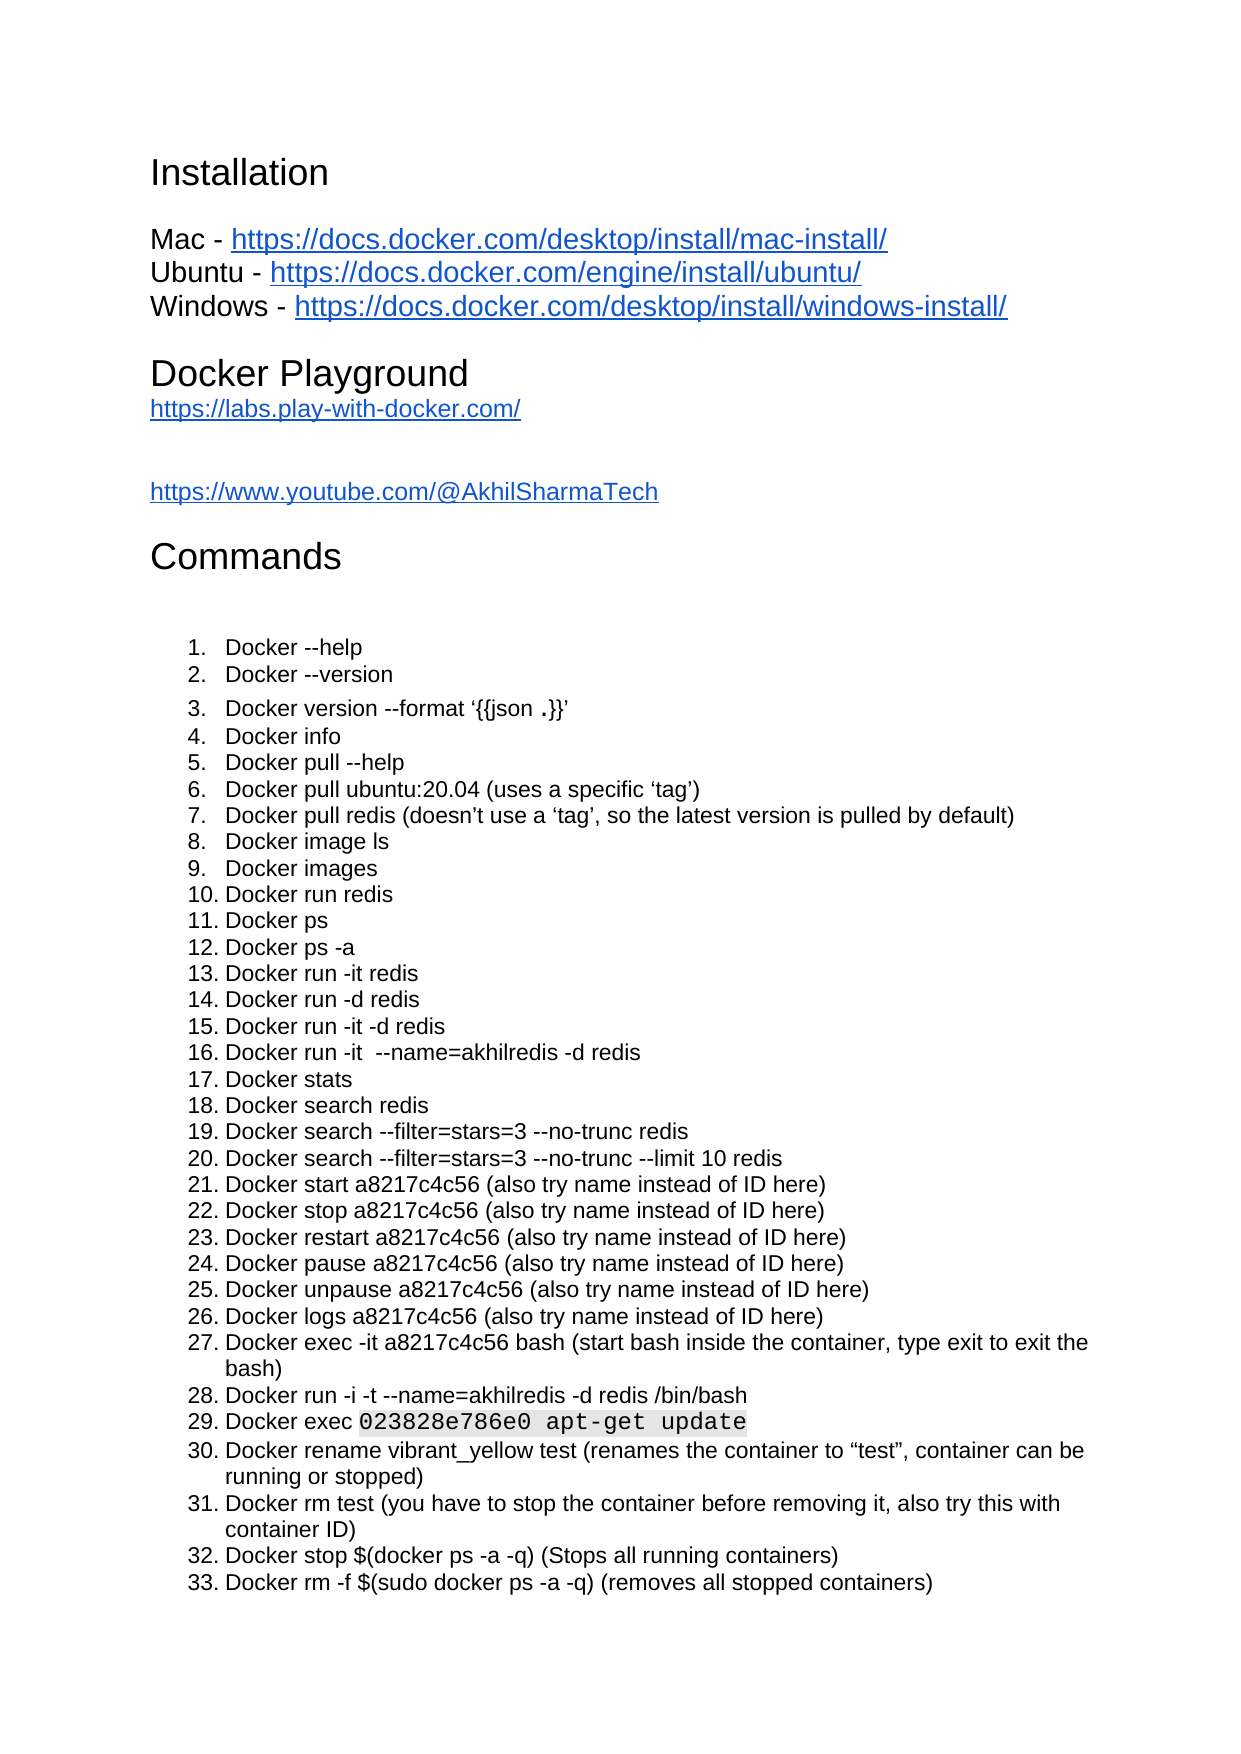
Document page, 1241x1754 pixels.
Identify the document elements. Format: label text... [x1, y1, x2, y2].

list Docker search --filter=stars=3 --no-trunc redis [187, 1118, 1090, 1144]
list Docker rename vibrant_yellow test (renames the container to “test”, container can be running or stopped) [187, 1437, 1090, 1489]
list Docker version --format ‘{{json .}}’ [187, 687, 1090, 723]
text Docker Playground [150, 351, 1090, 394]
list Docker ps -a [187, 934, 1090, 960]
list Docker search --filter=stars=3 --no-trunc --limit 10 redis [187, 1144, 1090, 1171]
list Docker pause a8217c4c56 (also try name instead of ID here) [187, 1250, 1090, 1276]
text https://www.youtube.com/@AkhilSharmaTech [150, 477, 1090, 506]
list Docker restart a8217c4c56 (also try name instead of ID here) [187, 1224, 1090, 1250]
text Installation [150, 150, 1090, 193]
list Docker run -it redis [187, 960, 1090, 986]
list Docker search redis [187, 1092, 1090, 1118]
list Docker logs a8217c4c56 (also try name instead of ID here) [187, 1303, 1090, 1329]
list Docker exec 023828e786e0 apt-get update [187, 1408, 1090, 1437]
list Docker rm test (you have to stop the container before removing it, also try this with container ID) [187, 1489, 1090, 1542]
list Docker pull --help [187, 749, 1090, 776]
list Docker start a8217c4c56 (also try name instead of ID here) [187, 1171, 1090, 1197]
list Docker image ls [187, 828, 1090, 855]
list Docker run -i -t --name=akhilredis -d redis /bin/bash [187, 1382, 1090, 1408]
list Docker run -it --name=akhilredis -d redis [187, 1039, 1090, 1066]
text Commands [150, 534, 1090, 577]
list Docker ps [187, 907, 1090, 934]
list Docker exec -it a8217c4c56 bash (start bash inside the container, type exit to exit the bash) [187, 1329, 1090, 1382]
list Docker run redis [187, 881, 1090, 907]
list Docker pull ubuntu:20.04 (uses a specific ‘tag’) [187, 776, 1090, 802]
list Docker stats [187, 1066, 1090, 1092]
text https://labs.play-with-docker.com/ [150, 394, 1090, 423]
text Mac - https://docs.docker.com/desktop/install/mac-install/ [150, 222, 1090, 255]
text Windows - https://docs.docker.com/desktop/install/windows-install/ [150, 289, 1090, 322]
text Ubuntu - https://docs.docker.com/engine/install/ubuntu/ [150, 255, 1090, 289]
list Docker stop $(docker ps -a -q) (Stops all running containers) [187, 1542, 1090, 1568]
list Docker unpause a8217c4c56 (also try name instead of ID here) [187, 1276, 1090, 1303]
list Docker stop a8217c4c56 (also try name instead of ID here) [187, 1197, 1090, 1224]
list Docker info [187, 723, 1090, 749]
list Docker images [187, 855, 1090, 881]
list Docker run -d redis [187, 986, 1090, 1013]
list Docker rm -f $(sudo docker ps -a -q) (removes all stopped containers) [187, 1568, 1090, 1595]
list Docker --version [187, 661, 1090, 687]
list Docker run -it -d redis [187, 1013, 1090, 1039]
list Docker --help [187, 634, 1090, 661]
list Docker pull redis (doesn’t use a ‘tag’, so the latest version is pulled by default) [187, 802, 1090, 828]
